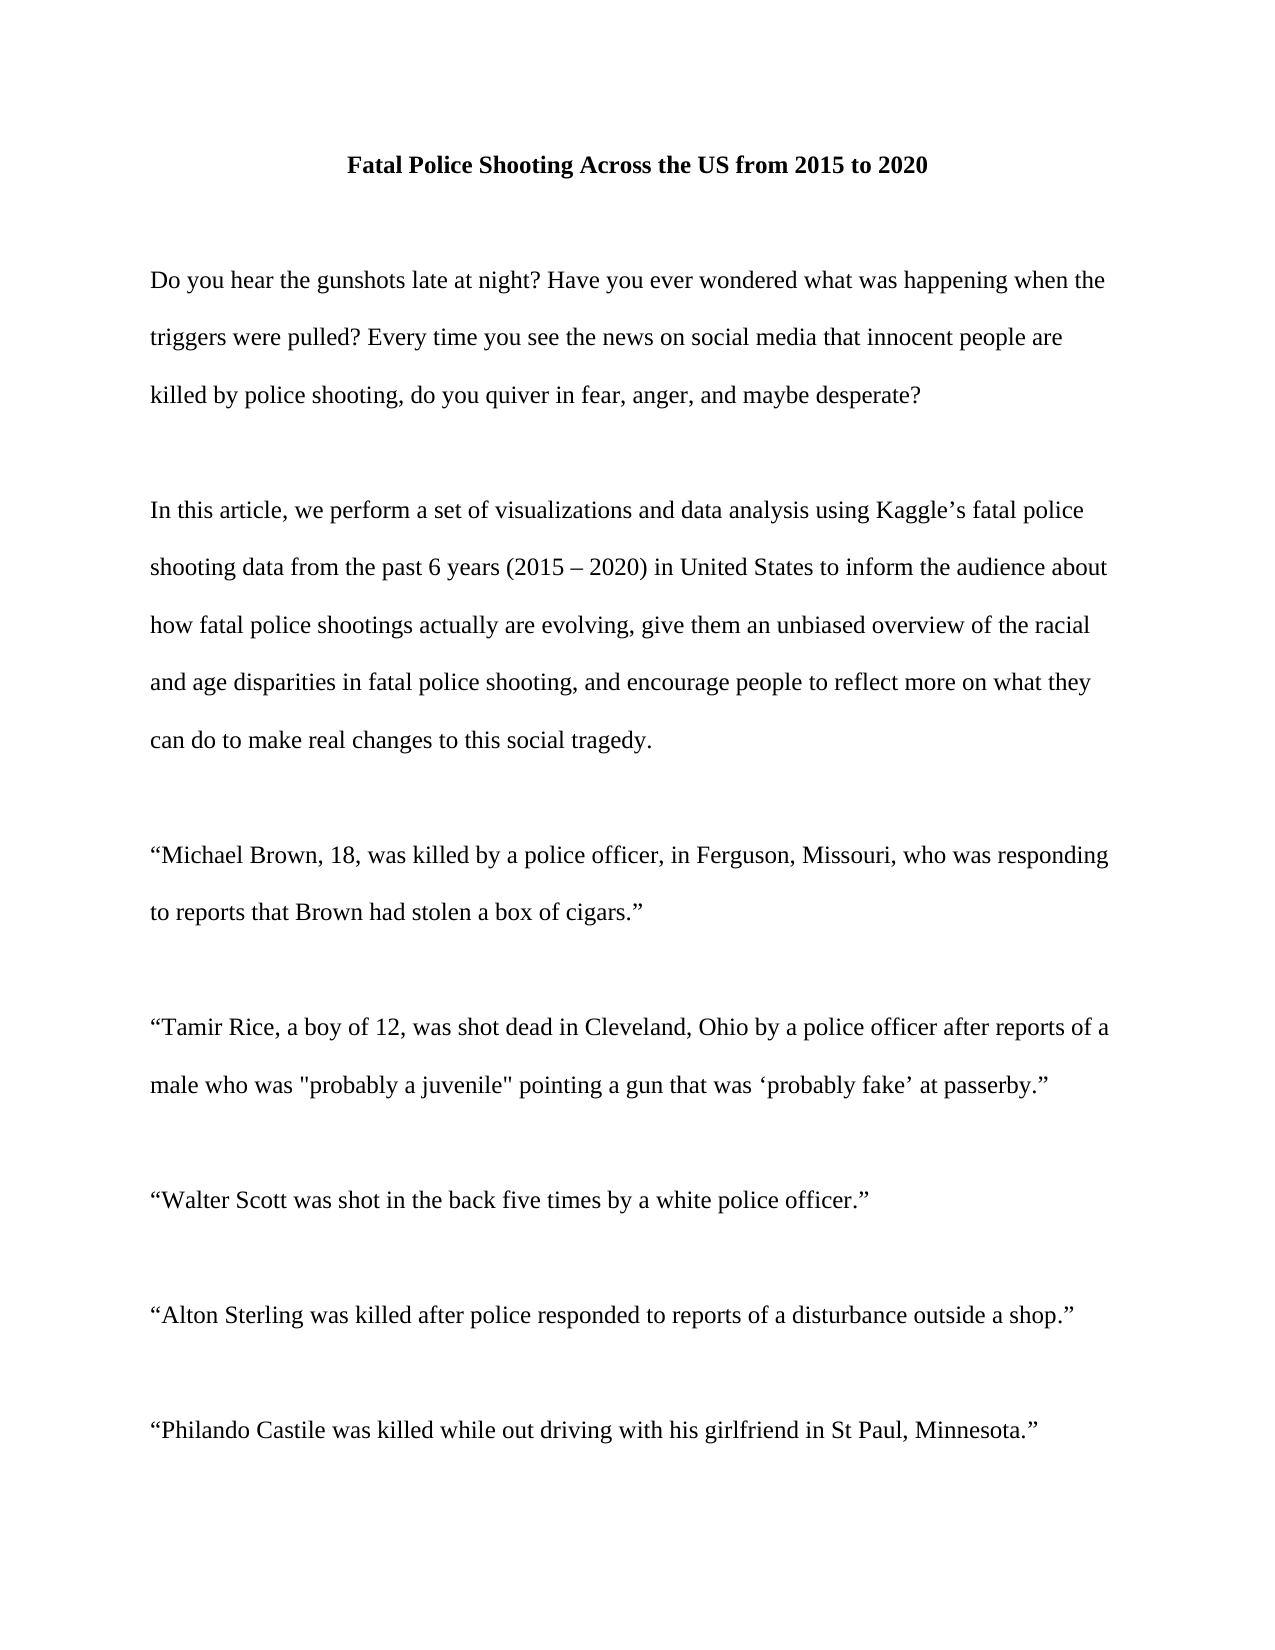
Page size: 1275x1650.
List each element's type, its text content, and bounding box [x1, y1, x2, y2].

text “Alton Sterling was killed after police responded to reports of a disturbance outside a shop.” [150, 1300, 1125, 1329]
text “Tamir Rice, a boy of 12, was shot dead in Cleveland, Ohio by a police officer after reports of a male who was "probably a juvenile" pointing a gun that was ‘probably fake’ at passerby.” [150, 1012, 1125, 1099]
text “Philando Castile was killed while out driving with his girlfriend in St Paul, Minnesota.” [150, 1415, 1125, 1444]
text “Walter Scott was shot in the back five times by a white police officer.” [150, 1185, 1125, 1214]
text “Michael Brown, 18, was killed by a police officer, in Ferguson, Missouri, who was responding to reports that Brown had stolen a box of cigars.” [150, 840, 1125, 926]
text Fatal Police Shooting Across the US from 2015 to 2020 [150, 150, 1125, 179]
text Do you hear the gunshots late at night? Have you ever wondered what was happening when the triggers were pulled? Every time you see the news on social media that innocent people are killed by police shooting, do you quiver in fear, anger, and maybe desperate? [150, 265, 1125, 409]
text In this article, we perform a set of visualizations and data analysis using Kaggle’s fatal police shooting data from the past 6 years (2015 – 2020) in United States to inform the audience about how fatal police shootings actually are evolving, give them an unbiased overview of the racial and age disparities in fatal police shooting, and encourage people to reflect more on what they can do to make real changes to this social tragedy. [150, 495, 1125, 754]
